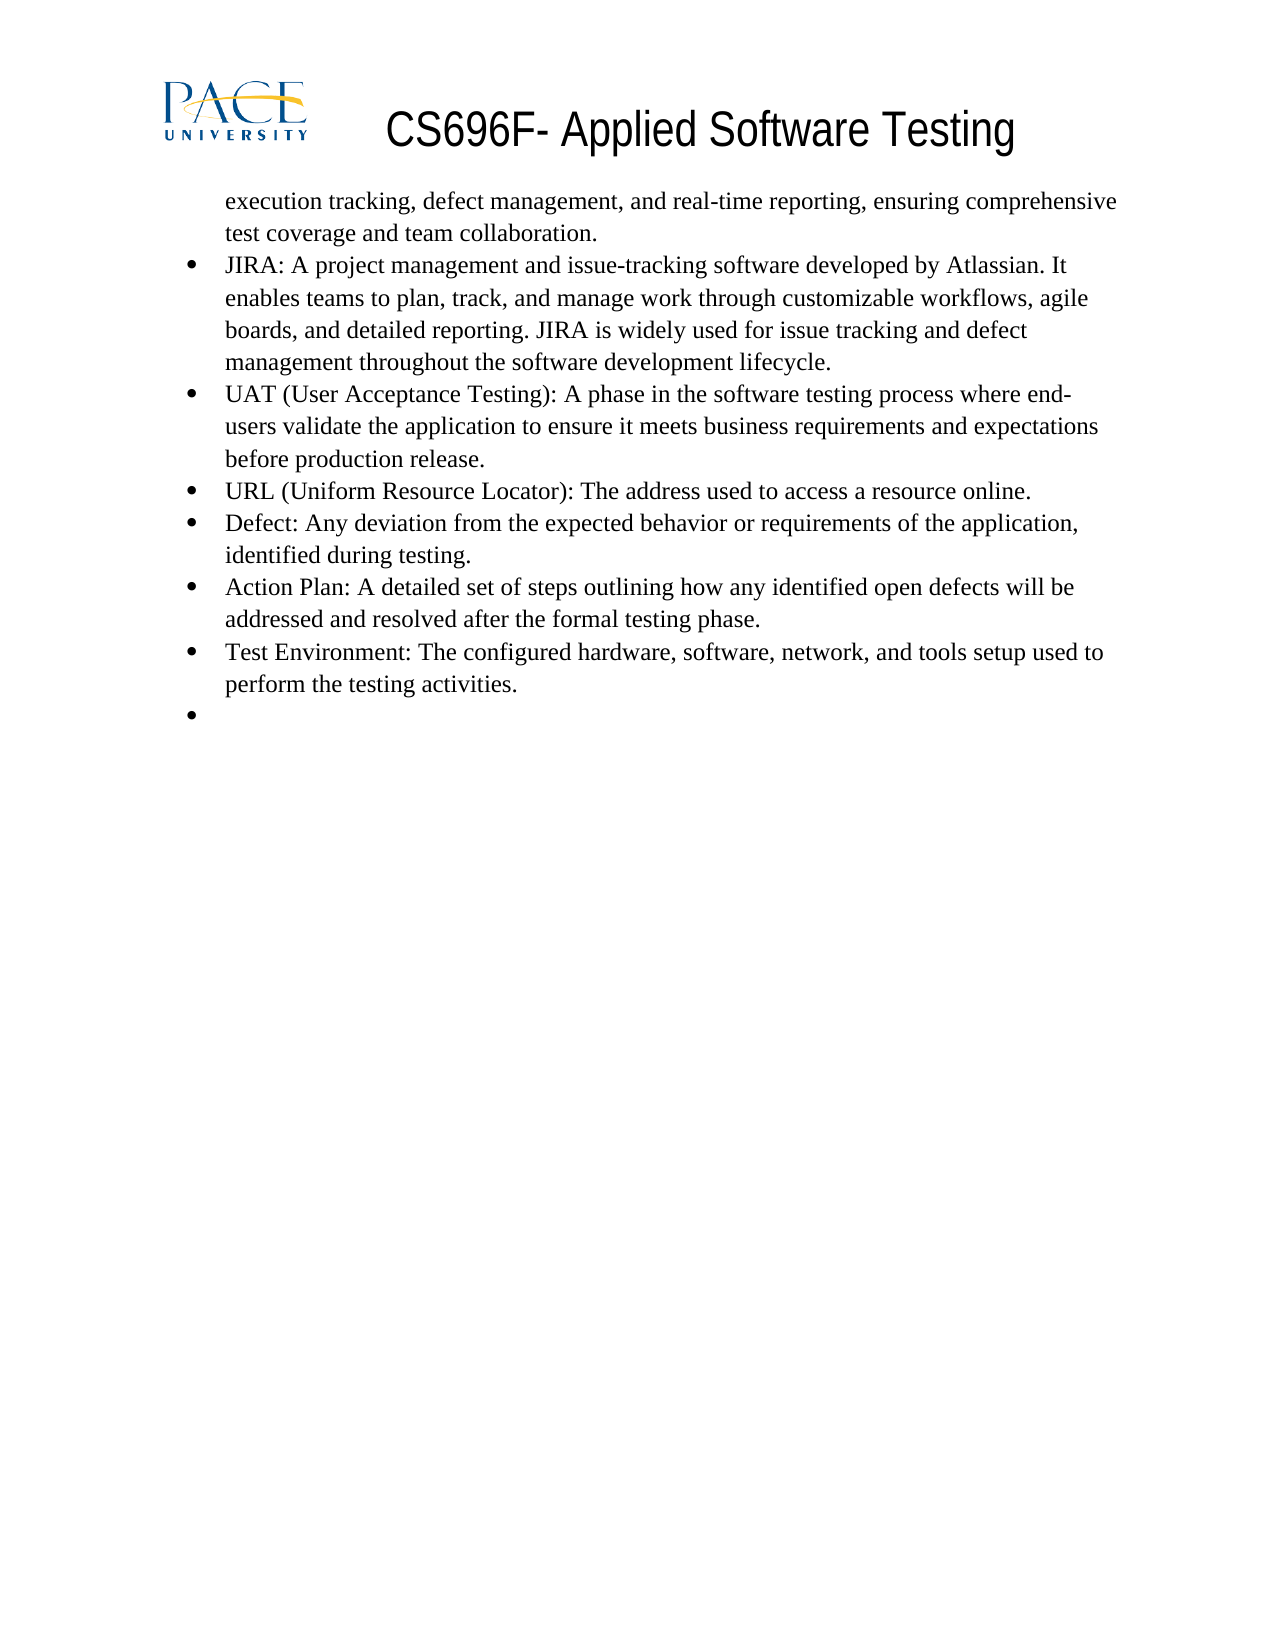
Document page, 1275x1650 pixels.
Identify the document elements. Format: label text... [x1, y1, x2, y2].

list Defect: Any deviation from the expected behavior or requirements of the application, identified during testing. [187, 508, 1121, 569]
list UAT (User Acceptance Testing): A phase in the software testing process where end-users validate the application to ensure it meets business requirements and expectations before production release. [187, 379, 1121, 472]
picture [150, 75, 318, 147]
list JIRA: A project management and issue-tracking software developed by Atlassian. It enables teams to plan, track, and manage work through customizable workflows, agile boards, and detailed reporting. JIRA is widely used for issue tracking and defect management throughout the software development lifecycle. [187, 251, 1121, 376]
list Action Plan: A detailed set of steps outlining how any identified open defects will be addressed and resolved after the formal testing phase. [187, 572, 1121, 633]
list Test Environment: The configured hardware, software, network, and tools setup used to perform the testing activities. [187, 637, 1121, 698]
list URL (Uniform Resource Locator): The address used to access a resource online. [187, 476, 1121, 504]
